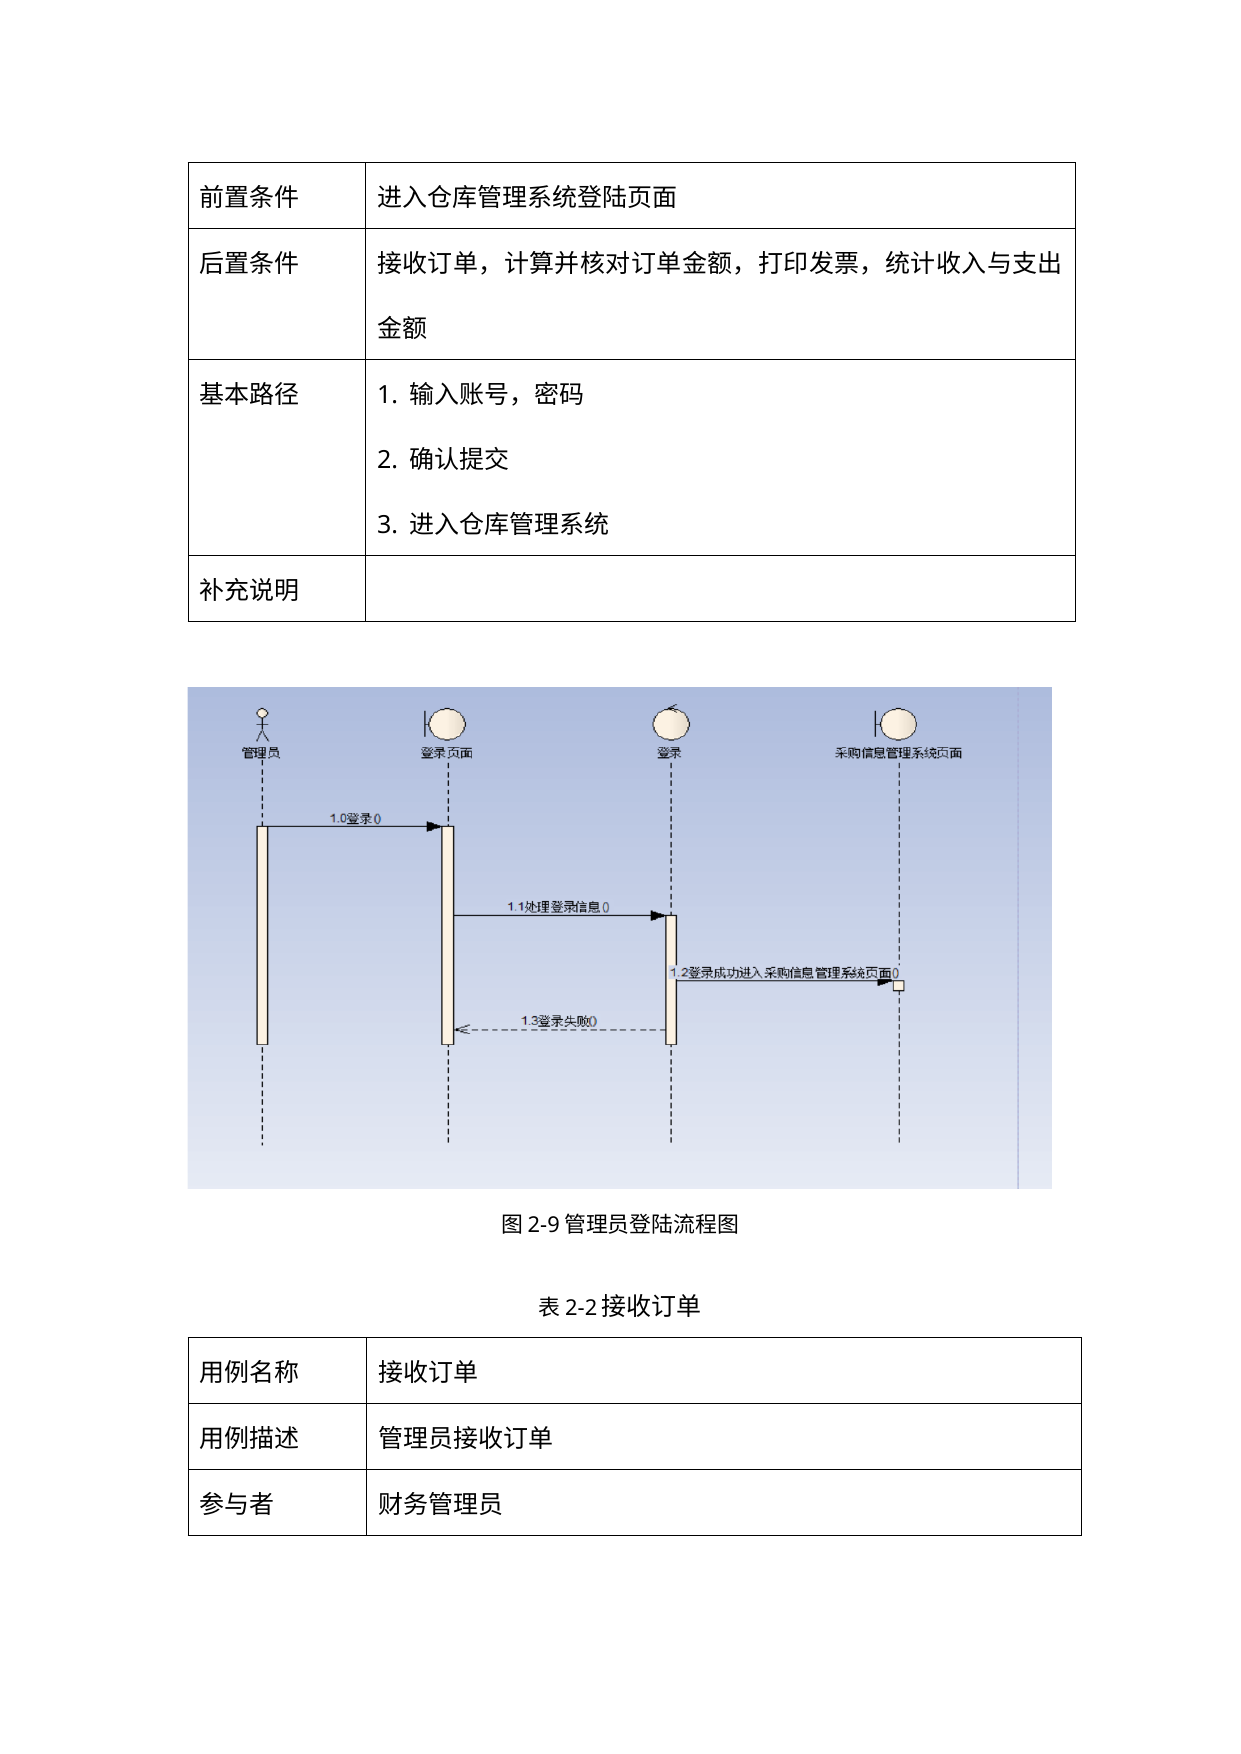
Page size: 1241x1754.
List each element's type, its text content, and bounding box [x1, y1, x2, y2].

table_cell 用例描述 [189, 1404, 366, 1469]
table_cell 后置条件 [189, 229, 365, 359]
table_cell 输入账号，密码 确认提交 进入仓库管理系统 [366, 360, 1075, 555]
table_cell 管理员接收订单 [367, 1404, 1081, 1469]
table_cell 接收订单，计算并核对订单金额，打印发票，统计收入与支出金额 [366, 229, 1075, 359]
list 表2-2接收订单 [187, 1272, 1053, 1337]
table_cell 参与者 [189, 1470, 366, 1535]
table_header 接收订单 [367, 1338, 1081, 1403]
table_cell 财务管理员 [367, 1470, 1081, 1535]
table_header 用例名称 [189, 1338, 366, 1403]
list 图2-9管理员登陆流程图 [187, 1207, 1053, 1240]
table_cell 补充说明 [189, 556, 365, 621]
table_cell 前置条件 [189, 163, 365, 228]
table_cell [366, 556, 1075, 621]
table_cell 进入仓库管理系统登陆页面 [366, 163, 1075, 228]
picture [187, 687, 1052, 1189]
table_cell 基本路径 [189, 360, 365, 555]
